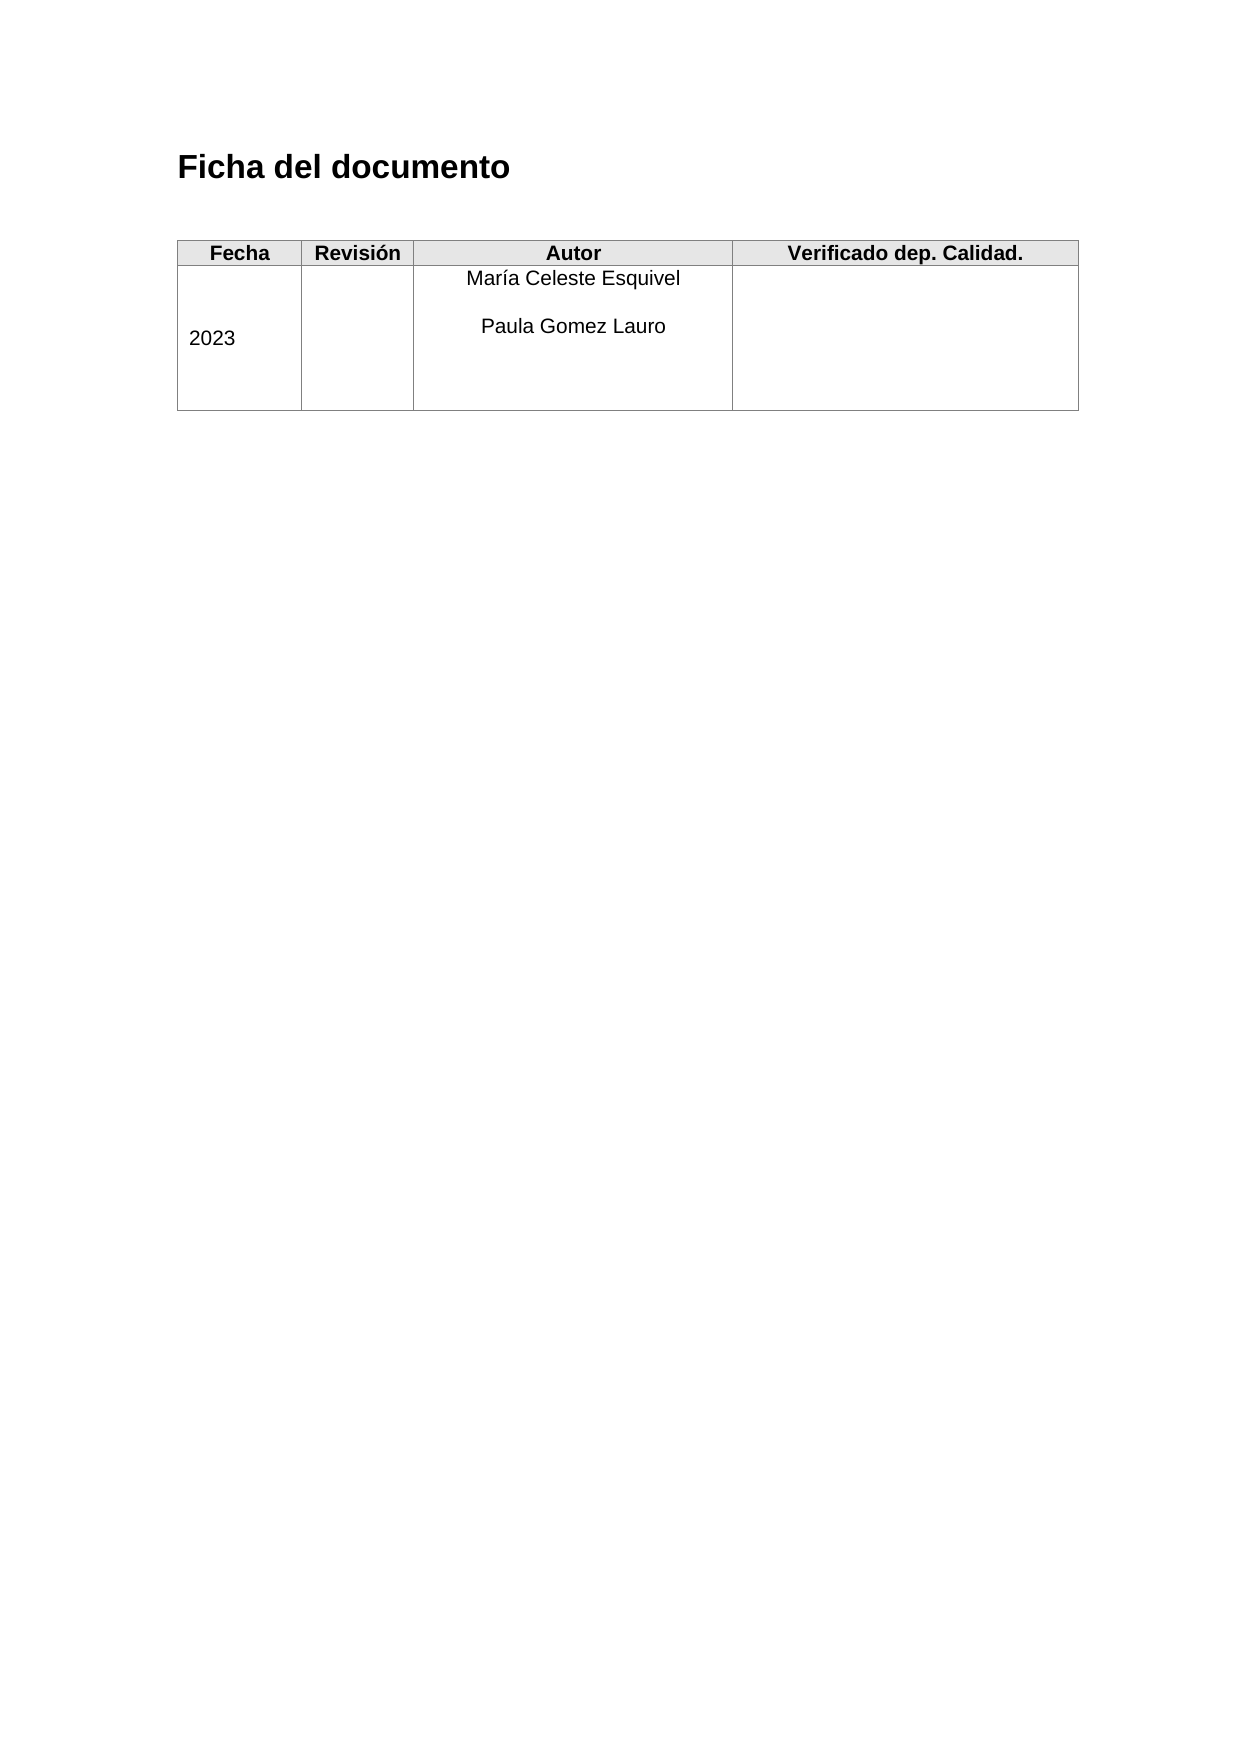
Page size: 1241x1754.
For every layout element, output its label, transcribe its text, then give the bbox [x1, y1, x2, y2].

table_cell 2023 [178, 266, 301, 410]
table_cell [733, 266, 1078, 410]
table_header Fecha [178, 241, 301, 265]
table_cell [302, 266, 413, 410]
table_header Verificado dep. Calidad. [733, 241, 1078, 265]
table_cell María Celeste Esquivel Paula Gomez Lauro [414, 266, 732, 410]
table_header Autor [414, 241, 732, 265]
text Ficha del documento [177, 148, 1063, 186]
table_header Revisión [302, 241, 413, 265]
